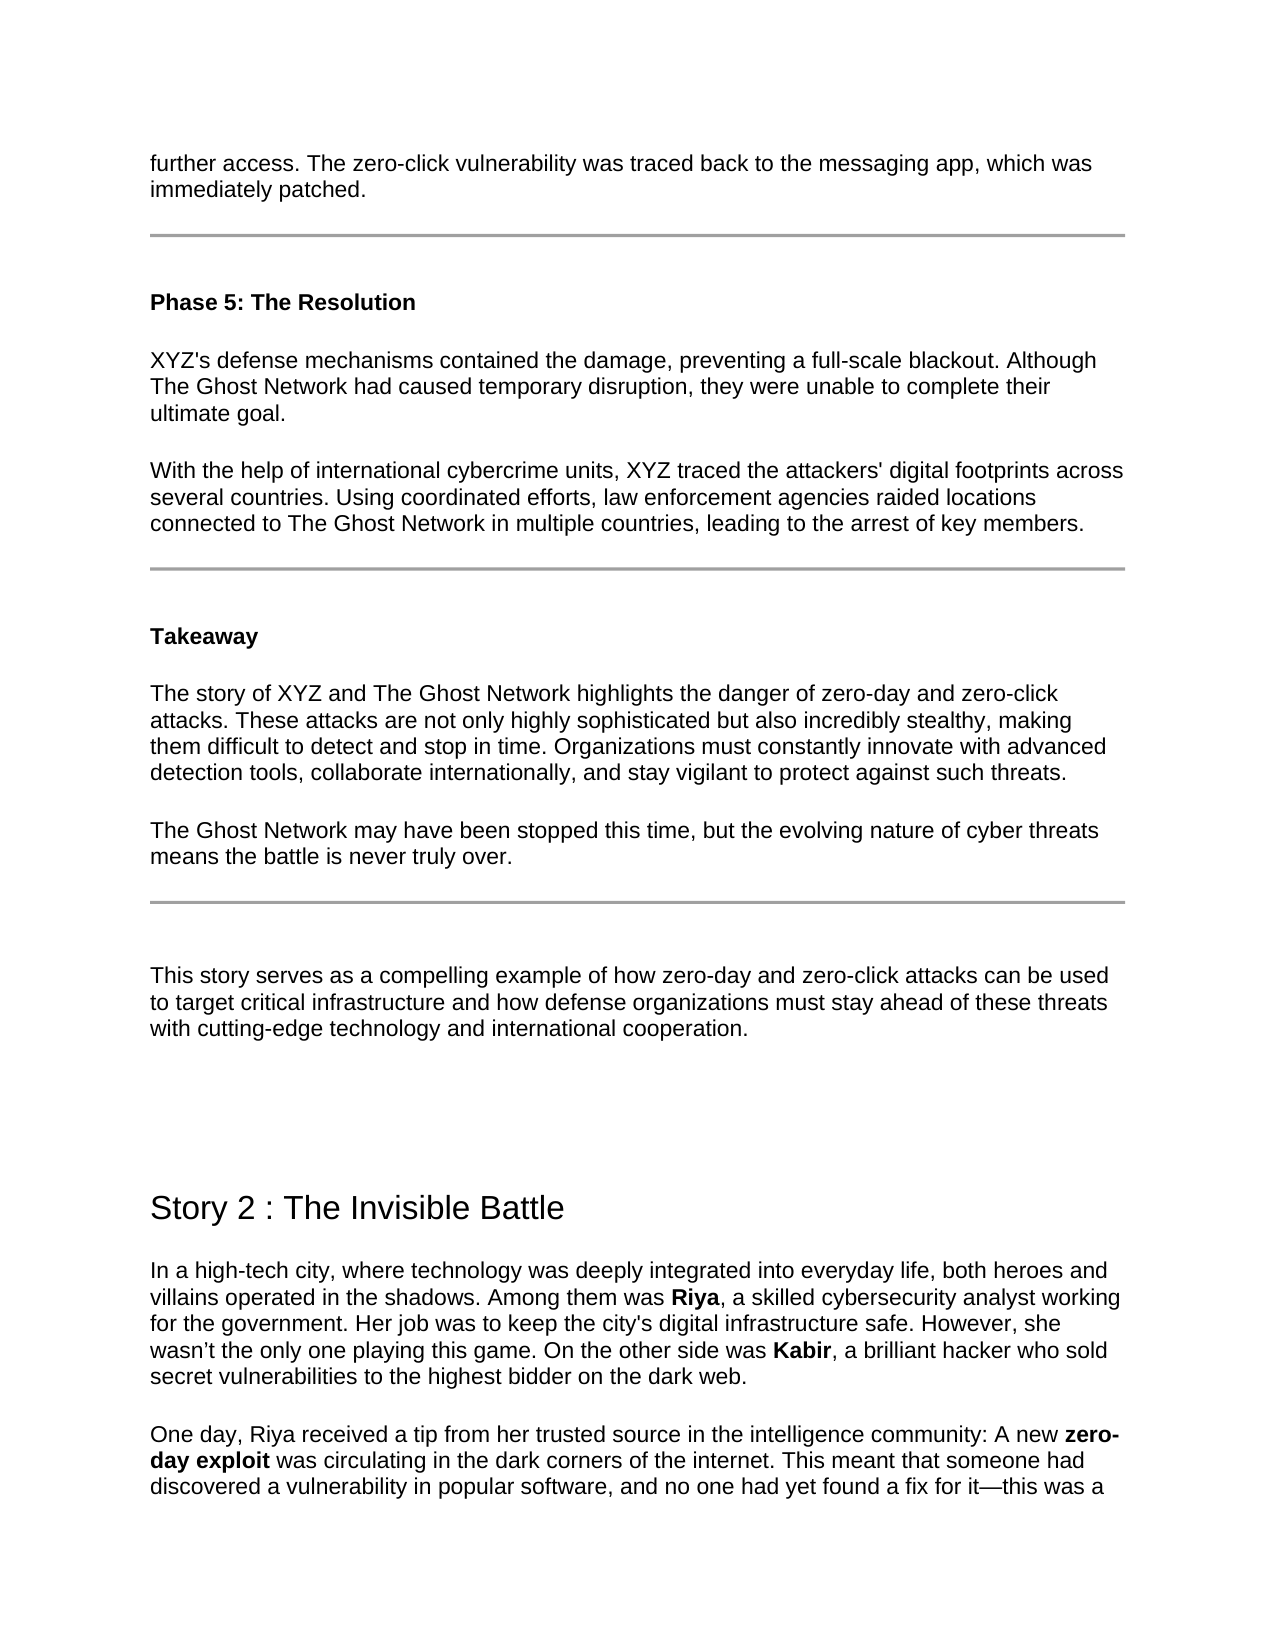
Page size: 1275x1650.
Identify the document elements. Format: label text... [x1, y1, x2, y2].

text The Ghost Network may have been stopped this time, but the evolving nature of cyber threats means the battle is never truly over. [150, 817, 1125, 869]
text In a high-tech city, where technology was deeply integrated into everyday life, both heroes and villains operated in the shadows. Among them was Riya, a skilled cybersecurity analyst working for the government. Her job was to keep the city's digital infrastructure safe. However, she wasn’t the only one playing this game. On the other side was Kabir, a brilliant hacker who sold secret vulnerabilities to the highest bidder on the dark web. [150, 1257, 1125, 1389]
subtitle Story 2 : The Invisible Battle [150, 1188, 1125, 1226]
text With the help of international cybercrime units, XYZ traced the attackers' digital footprints across several countries. Using coordinated efforts, law enforcement agencies raided locations connected to The Ghost Network in multiple countries, leading to the arrest of key members. [150, 457, 1125, 536]
text This story serves as a compelling example of how zero-day and zero-click attacks can be used to target critical infrastructure and how defense organizations must stay ahead of these threats with cutting-edge technology and international cooperation. [150, 962, 1125, 1041]
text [150, 150, 1125, 203]
text XYZ's defense mechanisms contained the damage, preventing a full-scale blackout. Although The Ghost Network had caused temporary disruption, they were unable to complete their ultimate goal. [150, 347, 1125, 426]
subtitle Phase 5: The Resolution [150, 289, 1125, 316]
text The story of XYZ and The Ghost Network highlights the danger of zero-day and zero-click attacks. These attacks are not only highly sophisticated but also incredibly stealthy, making them difficult to detect and stop in time. Organizations must constantly innovate with advanced detection tools, collaborate internationally, and stay vigilant to protect against such threats. [150, 680, 1125, 786]
subtitle Takeaway [150, 623, 1125, 649]
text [150, 1421, 1125, 1499]
